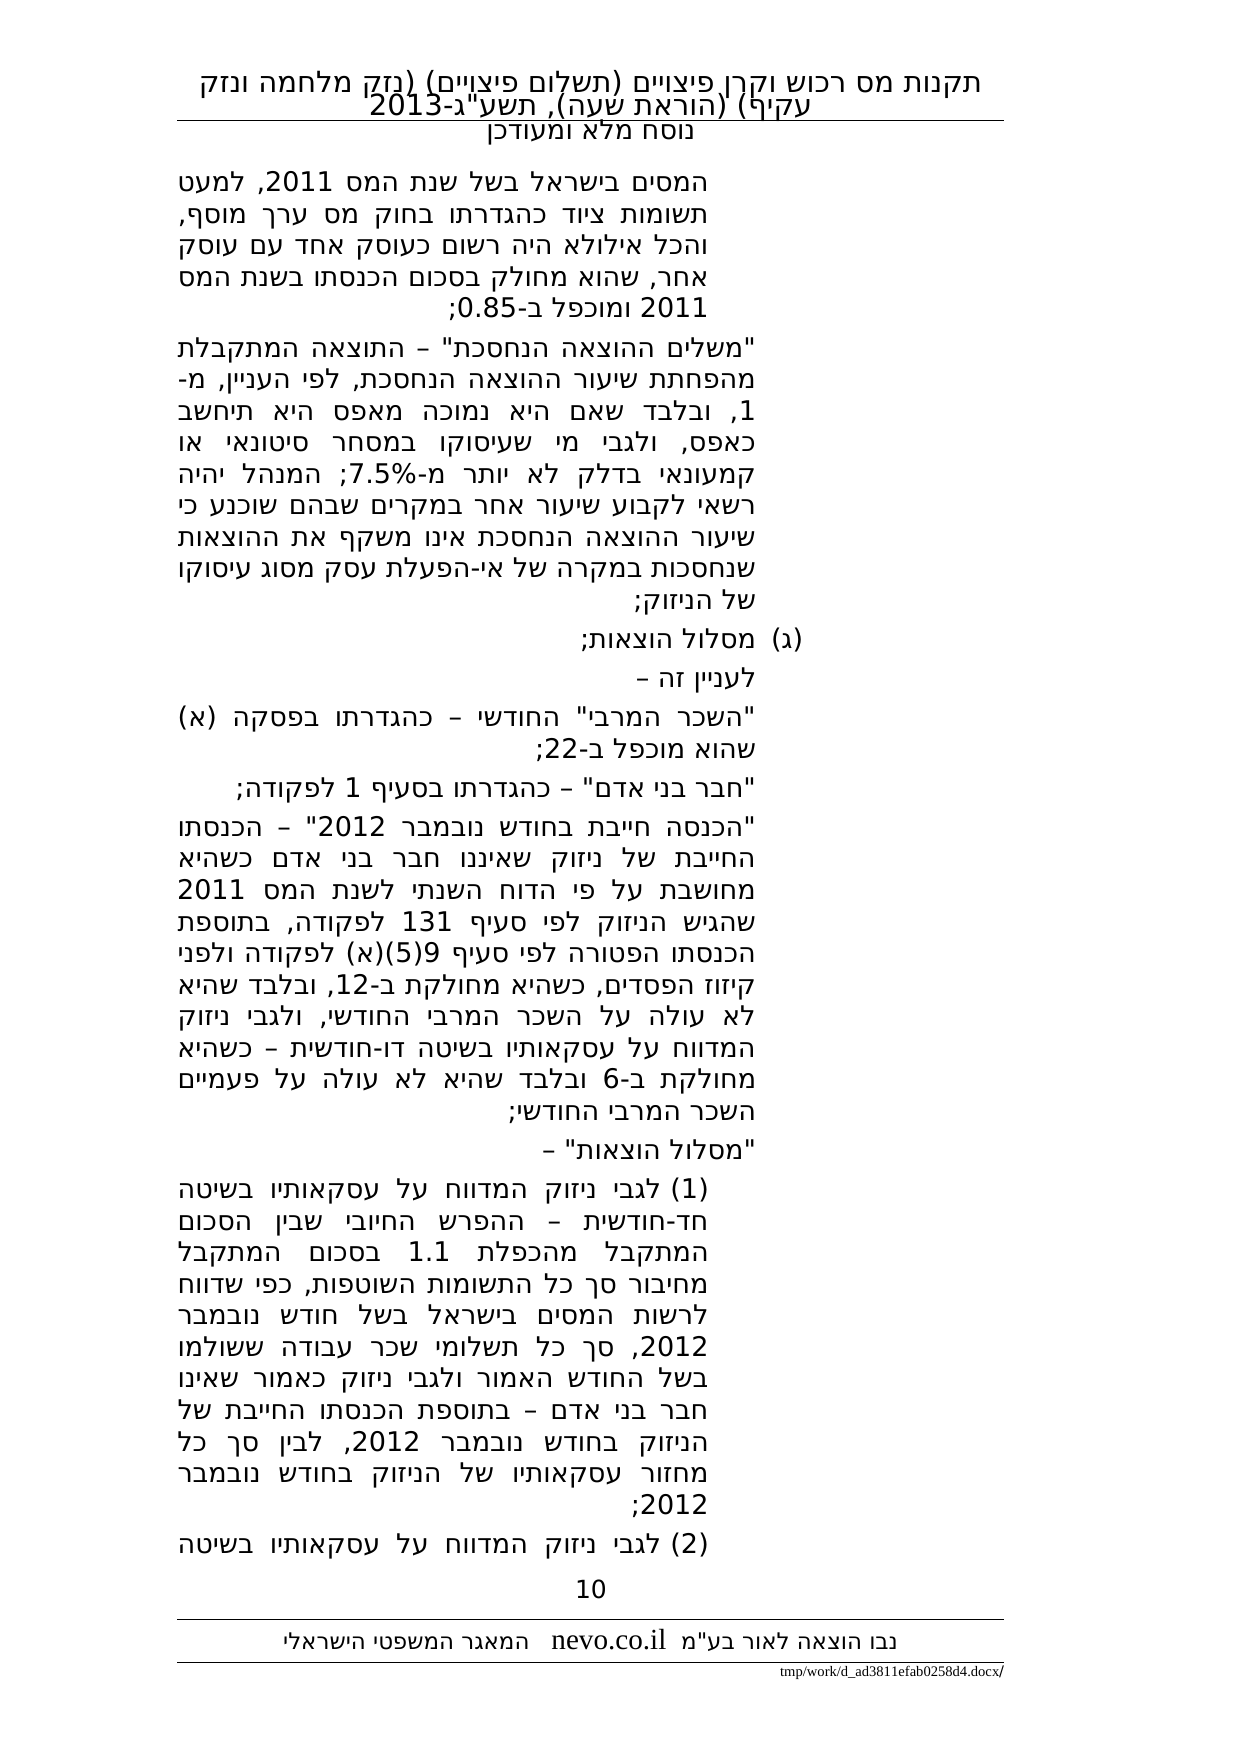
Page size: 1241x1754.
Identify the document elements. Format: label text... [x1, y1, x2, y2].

text "חבר בני אדם" – כהגדרתו בסעיף 1 לפקודה; [177, 772, 756, 804]
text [177, 167, 709, 324]
text "מסלול הוצאות" – [177, 1134, 756, 1166]
text "משלים ההוצאה הנחסכת" – התוצאה המתקבלת מהפחתת שיעור ההוצאה הנחסכת, לפי העניין, מ-1, ובלבד שאם היא נמוכה מאפס היא תיחשב כאפס, ולגבי מי שעיסוקו במסחר סיטונאי או קמעונאי בדלק לא יותר מ-7.5%; המנהל יהיה רשאי לקבוע שיעור אחר במקרים שבהם שוכנע כי שיעור ההוצאה הנחסכת אינו משקף את ההוצאות שנחסכות במקרה של אי-הפעלת עסק מסוג עיסוקו של הניזוק; [177, 332, 756, 616]
text "הכנסה חייבת בחודש נובמבר 2012" – הכנסתו החייבת של ניזוק שאיננו חבר בני אדם כשהיא מחושבת על פי הדוח השנתי לשנת המס 2011 שהגיש הניזוק לפי סעיף 131 לפקודה, בתוספת הכנסתו הפטורה לפי סעיף 9(5)(א) לפקודה ולפני קיזוז הפסדים, כשהיא מחולקת ב-12, ובלבד שהיא לא עולה על השכר המרבי החודשי, ולגבי ניזוק המדווח על עסקאותיו בשיטה דו-חודשית – כשהיא מחולקת ב-6 ובלבד שהיא לא עולה על פעמיים השכר המרבי החודשי; [177, 811, 756, 1127]
text (1) לגבי ניזוק המדווח על עסקאותיו בשיטה חד-חודשית – ההפרש החיובי שבין הסכום המתקבל מהכפלת 1.1 בסכום המתקבל מחיבור סך כל התשומות השוטפות, כפי שדווח לרשות המסים בישראל בשל חודש נובמבר 2012, סך כל תשלומי שכר עבודה ששולמו בשל החודש האמור ולגבי ניזוק כאמור שאינו חבר בני אדם – בתוספת הכנסתו החייבת של הניזוק בחודש נובמבר 2012, לבין סך כל מחזור עסקאותיו של הניזוק בחודש נובמבר 2012; [177, 1173, 709, 1521]
text "השכר המרבי" החודשי – כהגדרתו בפסקה (א) שהוא מוכפל ב-22; [177, 702, 756, 765]
text (ג) מסלול הוצאות; [177, 623, 803, 655]
text לעניין זה – [177, 662, 756, 694]
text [177, 1528, 709, 1560]
